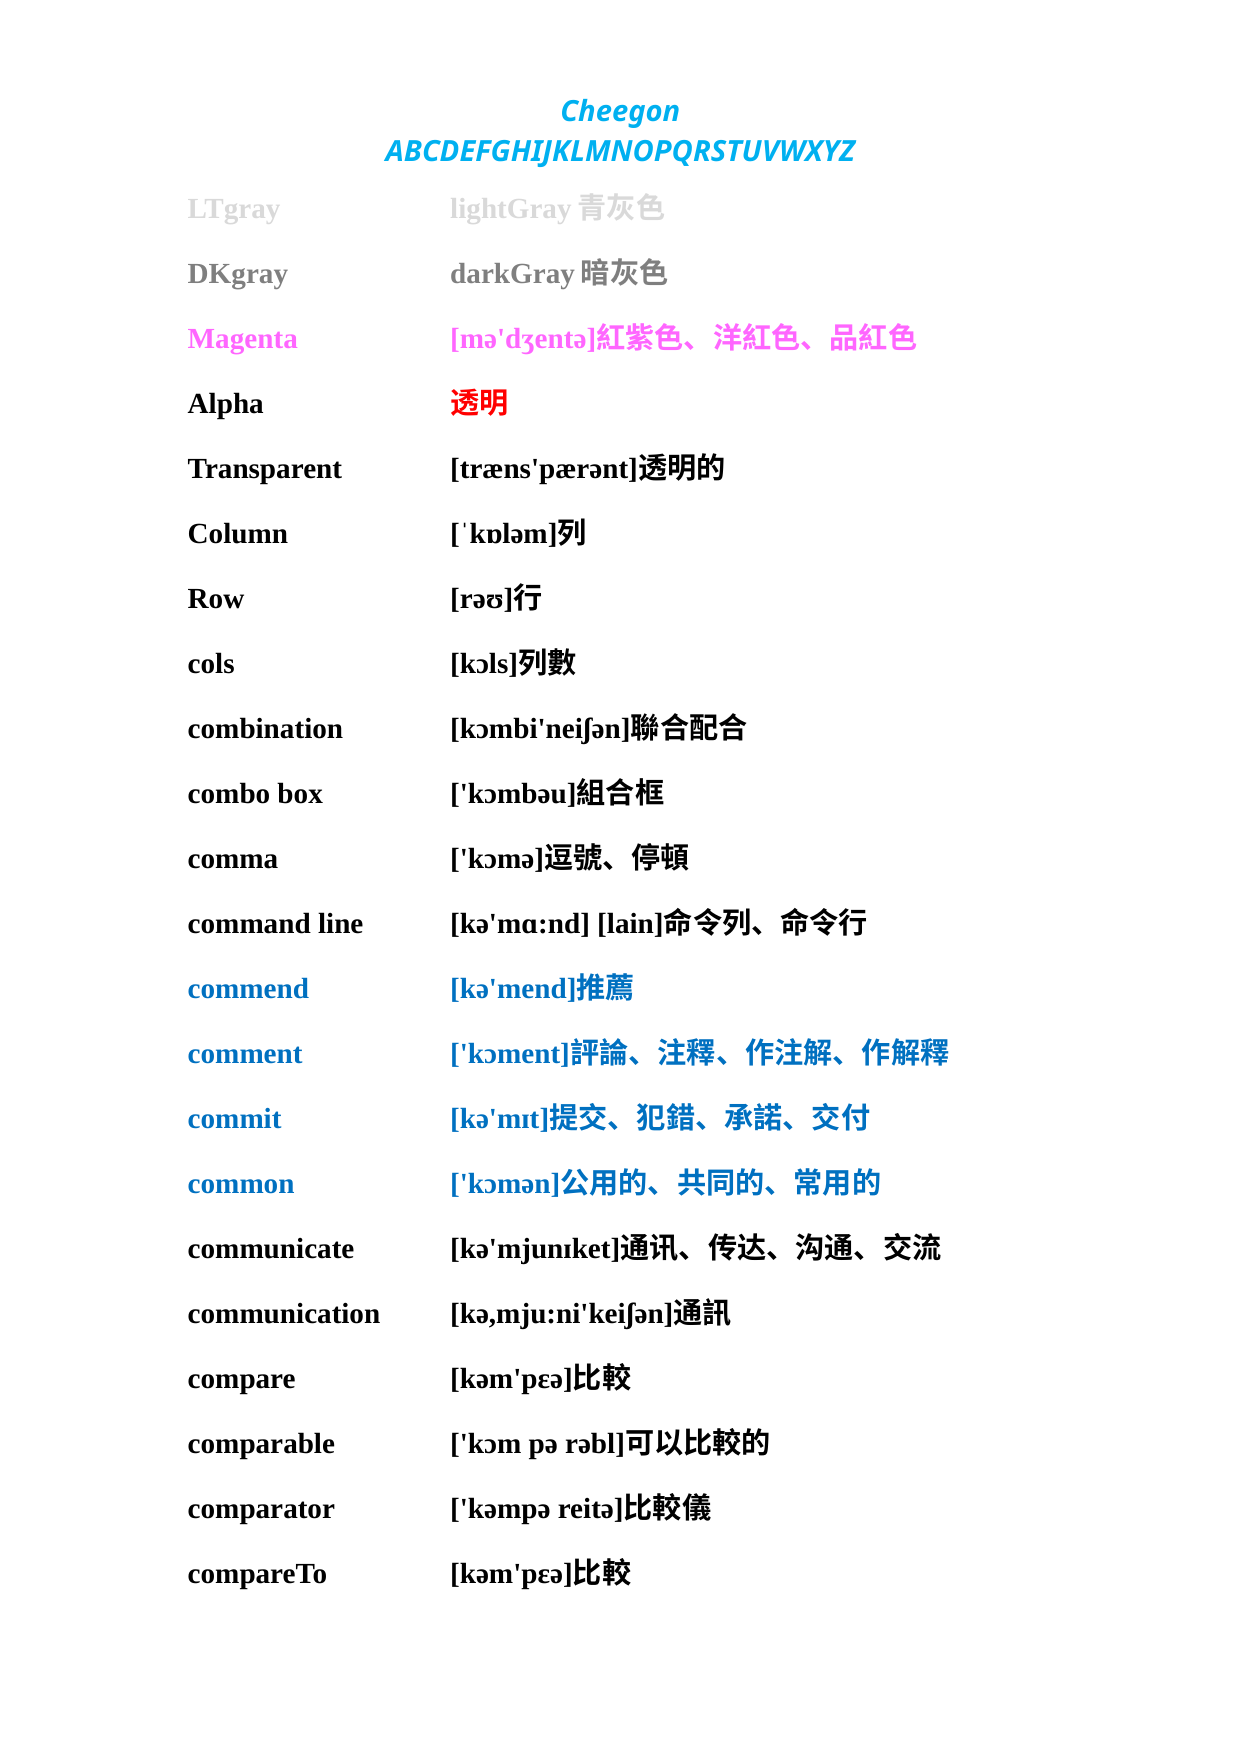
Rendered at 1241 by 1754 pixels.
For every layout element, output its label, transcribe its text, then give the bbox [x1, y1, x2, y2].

text comment ['kɔment]評論、注釋、作注解、作解釋 [187, 1018, 1053, 1083]
text combo box ['kɔmbəu]組合框 [187, 758, 1053, 823]
text Magenta [mə'dʒentə]紅紫色、洋紅色、品紅色 [187, 303, 1053, 368]
text common ['kɔmən]公用的、共同的、常用的 [187, 1148, 1053, 1213]
text Alpha 透明 [187, 368, 1053, 433]
text commend [kə'mend]推薦 [187, 953, 1053, 1018]
text Transparent [træns'pærənt]透明的 [187, 433, 1053, 498]
text compareTo [kəm'pεə]比較 [187, 1538, 1053, 1603]
text command line [kə'mɑ:nd] [lain]命令列、命令行 [187, 888, 1053, 953]
text comparator ['kəmpə reitə]比較儀 [187, 1473, 1053, 1538]
text DKgray darkGray暗灰色 [187, 238, 1053, 303]
text Column [ˈkɒləm]列 [187, 498, 1053, 563]
text LTgray lightGray青灰色 [187, 173, 1053, 238]
text compare [kəm'pεə]比較 [187, 1343, 1053, 1408]
text Row [rəʊ]行 [187, 563, 1053, 628]
text cols [kɔls]列數 [187, 628, 1053, 693]
text communication [kə,mju:ni'keiʃən]通訊 [187, 1278, 1053, 1343]
text commit [kə'mɪt]提交、犯錯、承諾、交付 [187, 1083, 1053, 1148]
text comma ['kɔmə]逗號、停頓 [187, 823, 1053, 888]
text communicate [kə'mjunɪket]通讯、传达、沟通、交流 [187, 1213, 1053, 1278]
text comparable ['kɔm pə rəbl]可以比較的 [187, 1408, 1053, 1473]
text combination [kɔmbi'neiʃən]聯合配合 [187, 693, 1053, 758]
